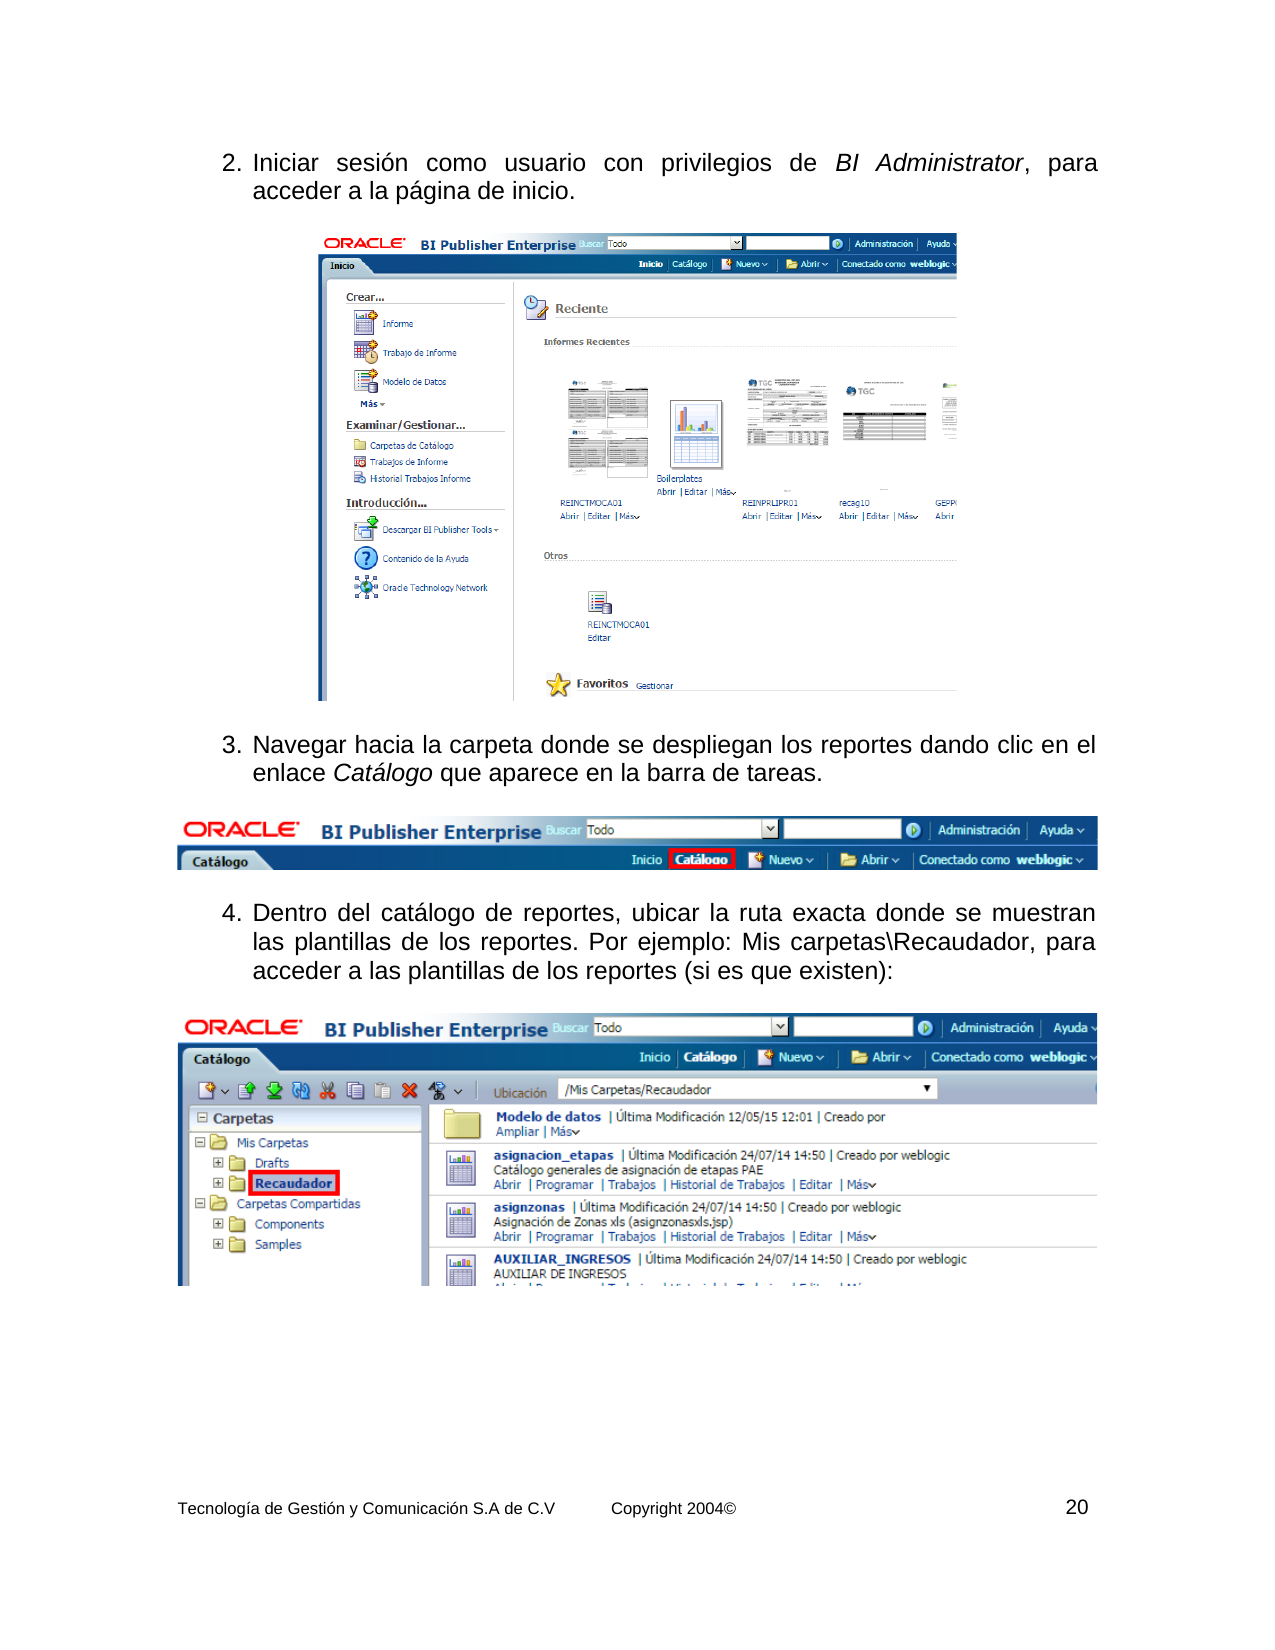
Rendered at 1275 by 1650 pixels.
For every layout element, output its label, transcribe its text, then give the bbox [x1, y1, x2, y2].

picture [318, 233, 957, 701]
list Iniciar sesión como usuario con privilegios de BI Administrator, para acceder a la página de inicio. [222, 148, 1098, 205]
picture [177, 1013, 1098, 1286]
list Navegar hacia la carpeta donde se despliegan los reportes dando clic en el enlace Catálogo que aparece en la barra de tareas. [222, 730, 1098, 787]
picture [177, 816, 1098, 870]
list Dentro del catálogo de reportes, ubicar la ruta exacta donde se muestran las plantillas de los reportes. Por ejemplo: Mis carpetas\Recaudador, para acceder a las plantillas de los reportes (si es que existen): [222, 898, 1098, 984]
